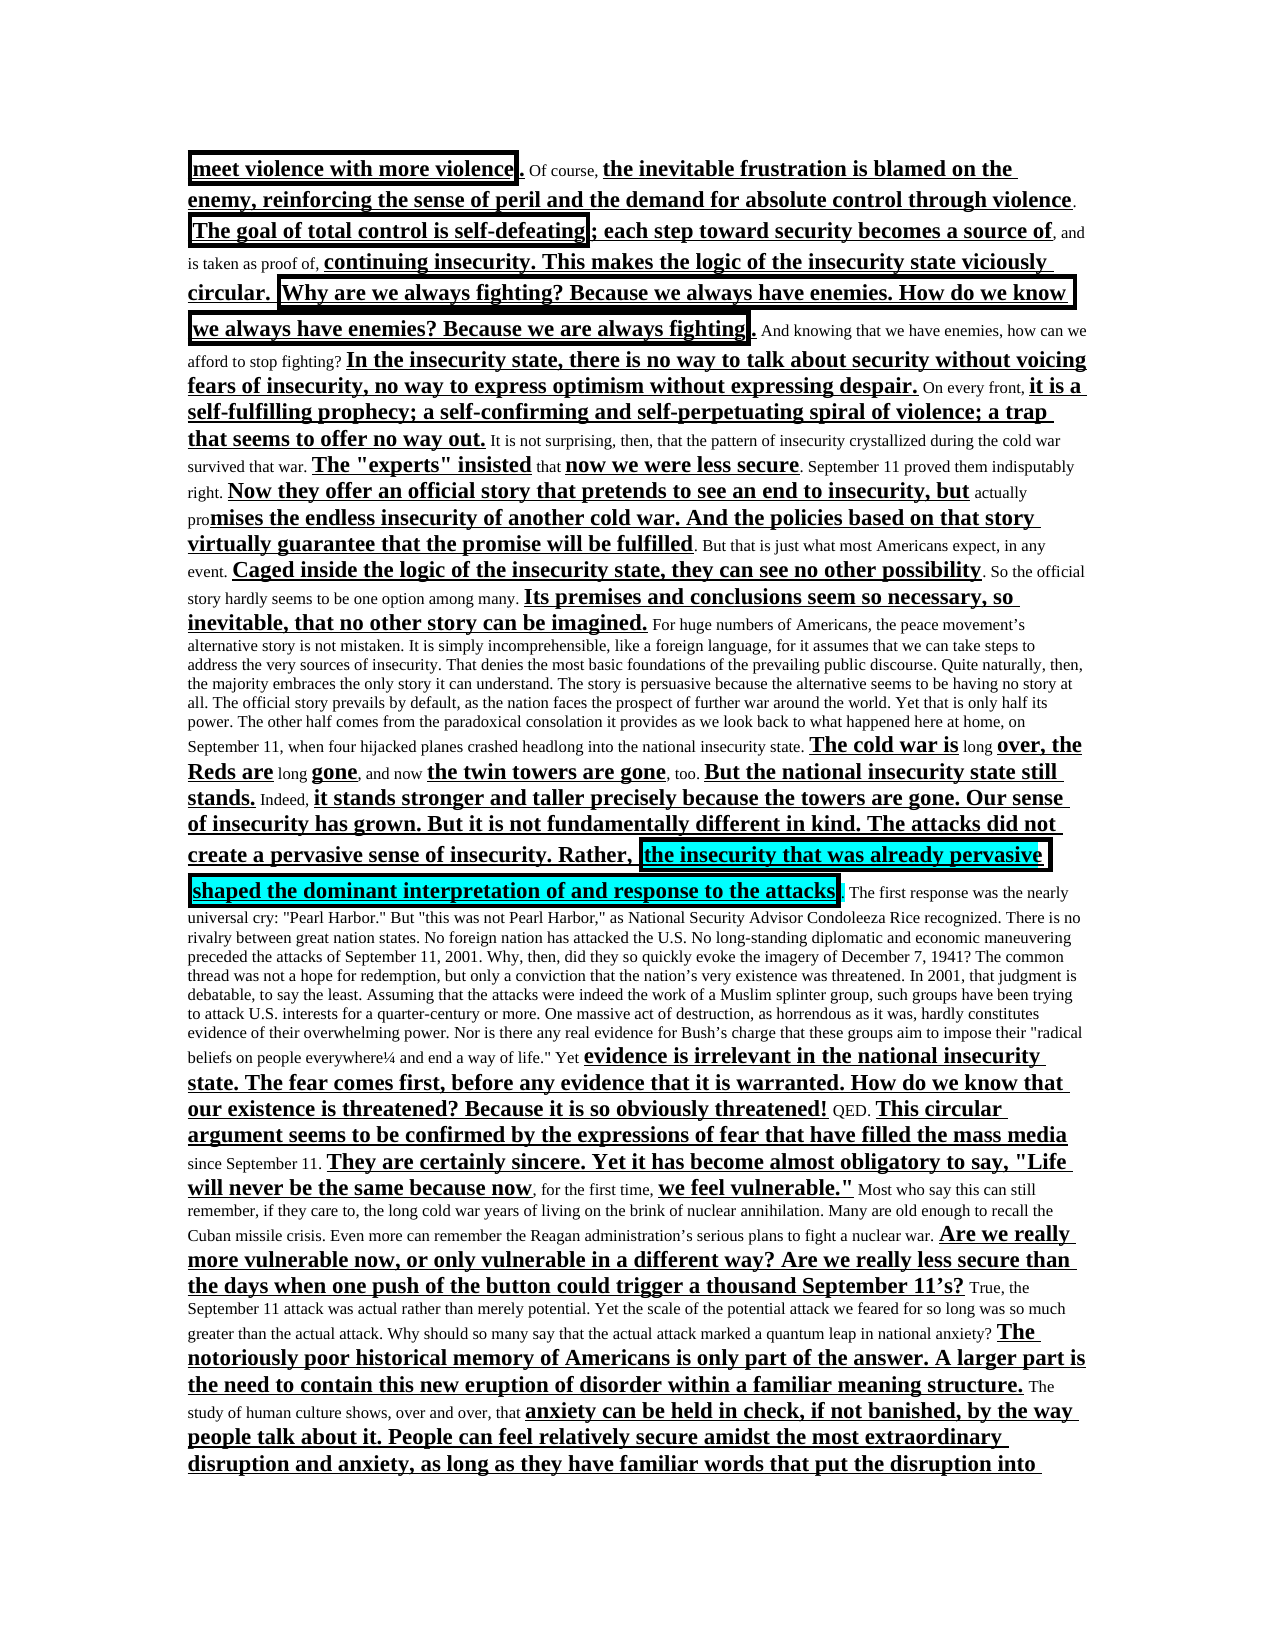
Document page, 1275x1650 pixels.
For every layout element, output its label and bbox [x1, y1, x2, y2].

text [187, 150, 1087, 1476]
